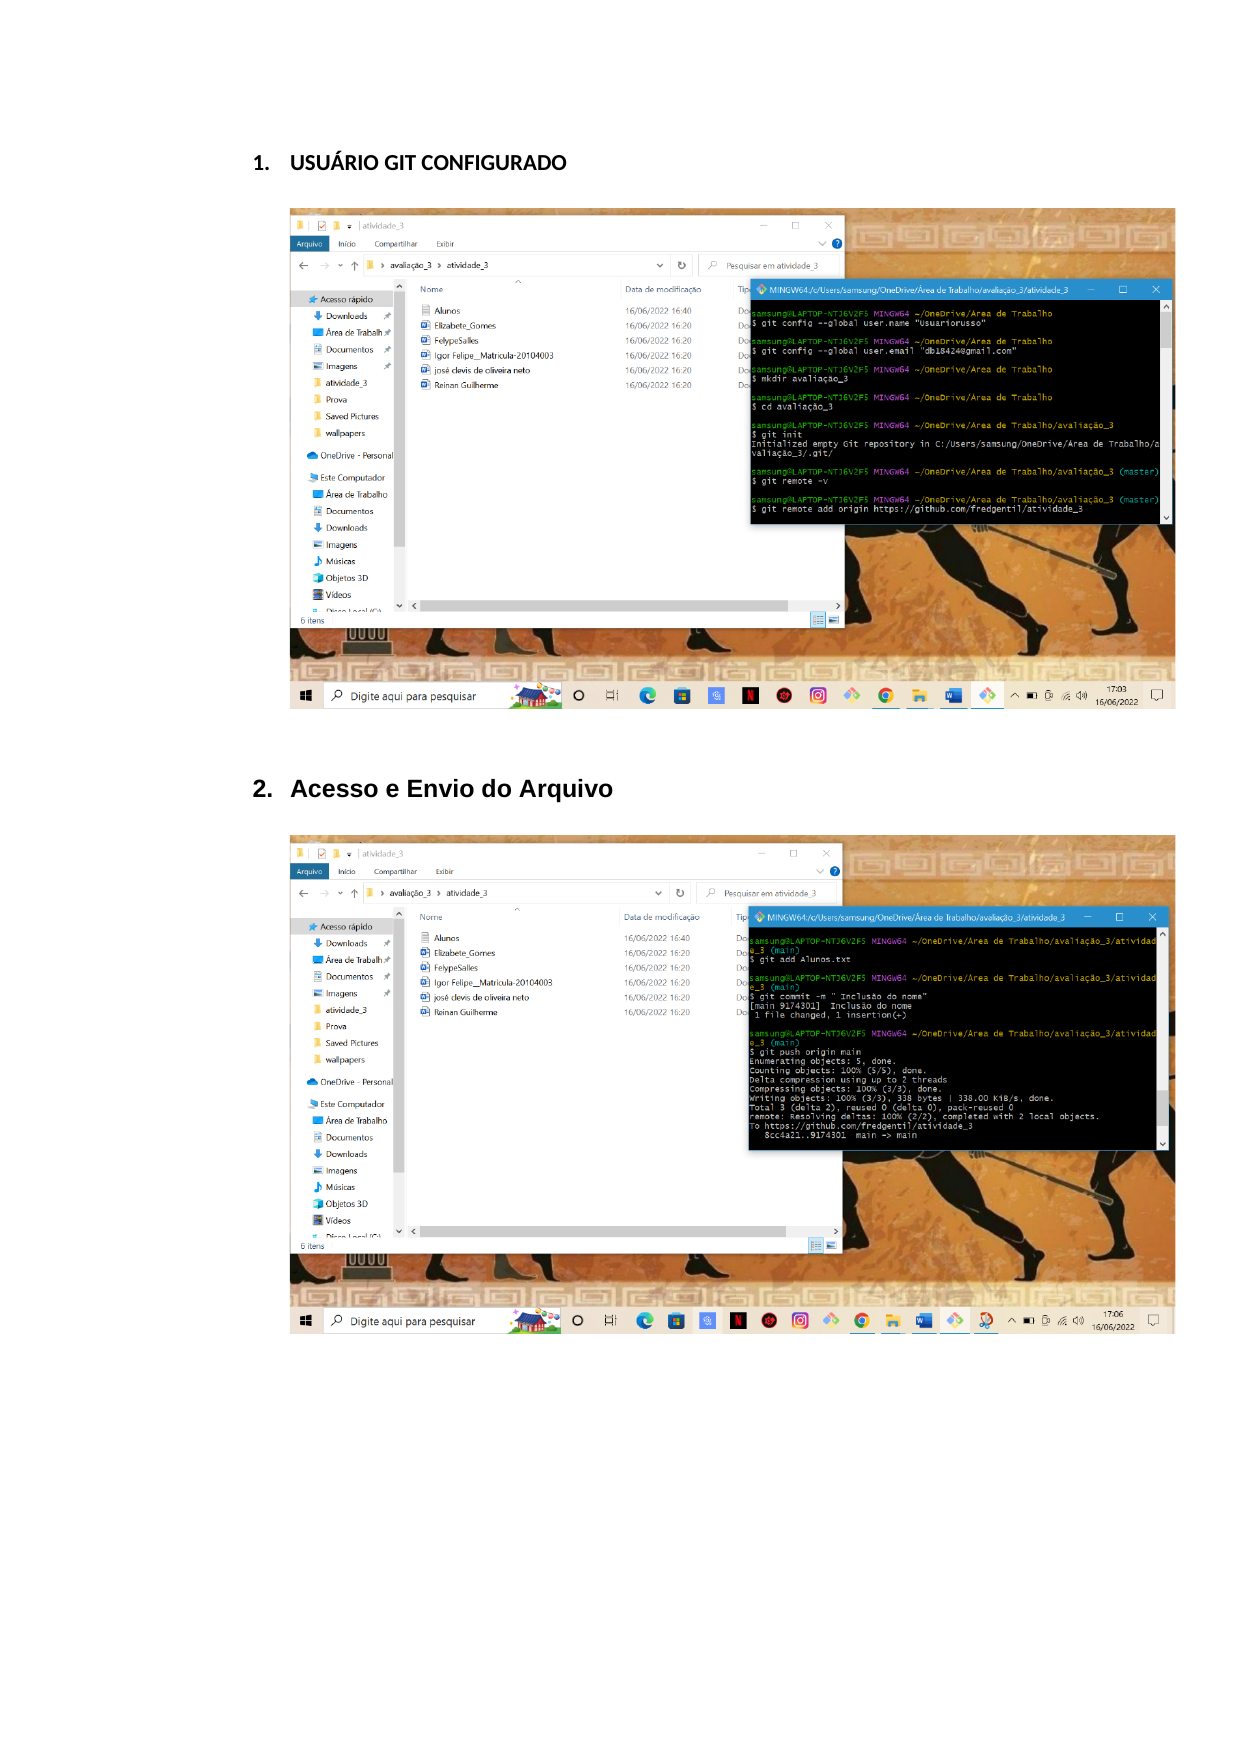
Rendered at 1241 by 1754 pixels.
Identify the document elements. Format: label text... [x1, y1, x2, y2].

picture [289, 835, 1176, 1334]
list Acesso e Envio do Arquivo [252, 774, 1063, 803]
list USUÁRIO GIT CONFIGURADO [252, 148, 1063, 176]
picture [289, 208, 1176, 709]
